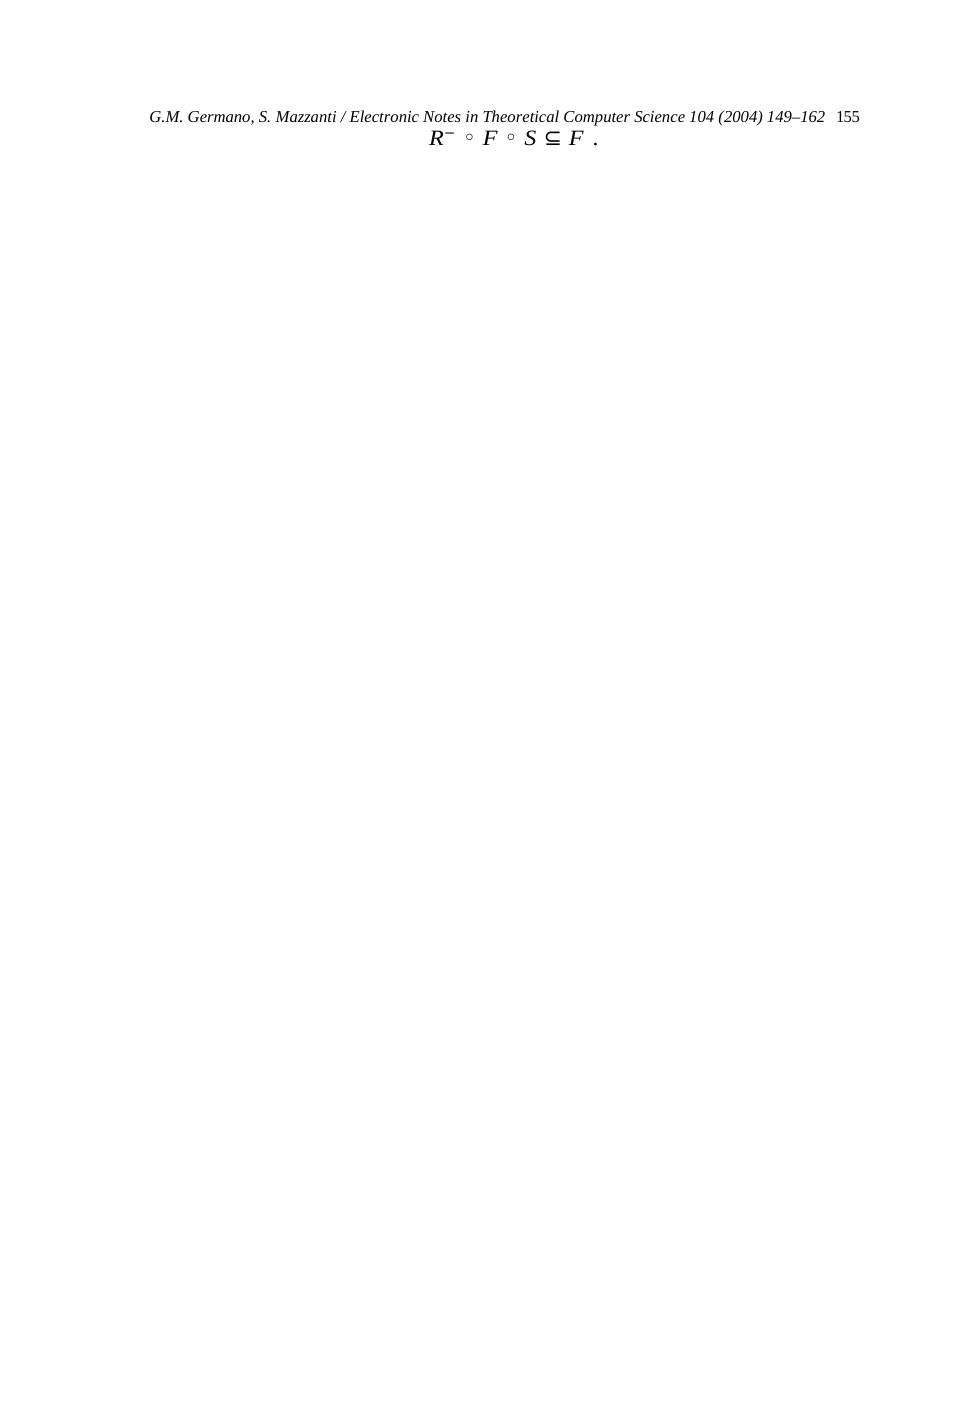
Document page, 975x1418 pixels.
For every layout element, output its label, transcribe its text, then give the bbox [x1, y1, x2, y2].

text R− ◦ F ◦ S ⊆ F . [139, 125, 889, 151]
